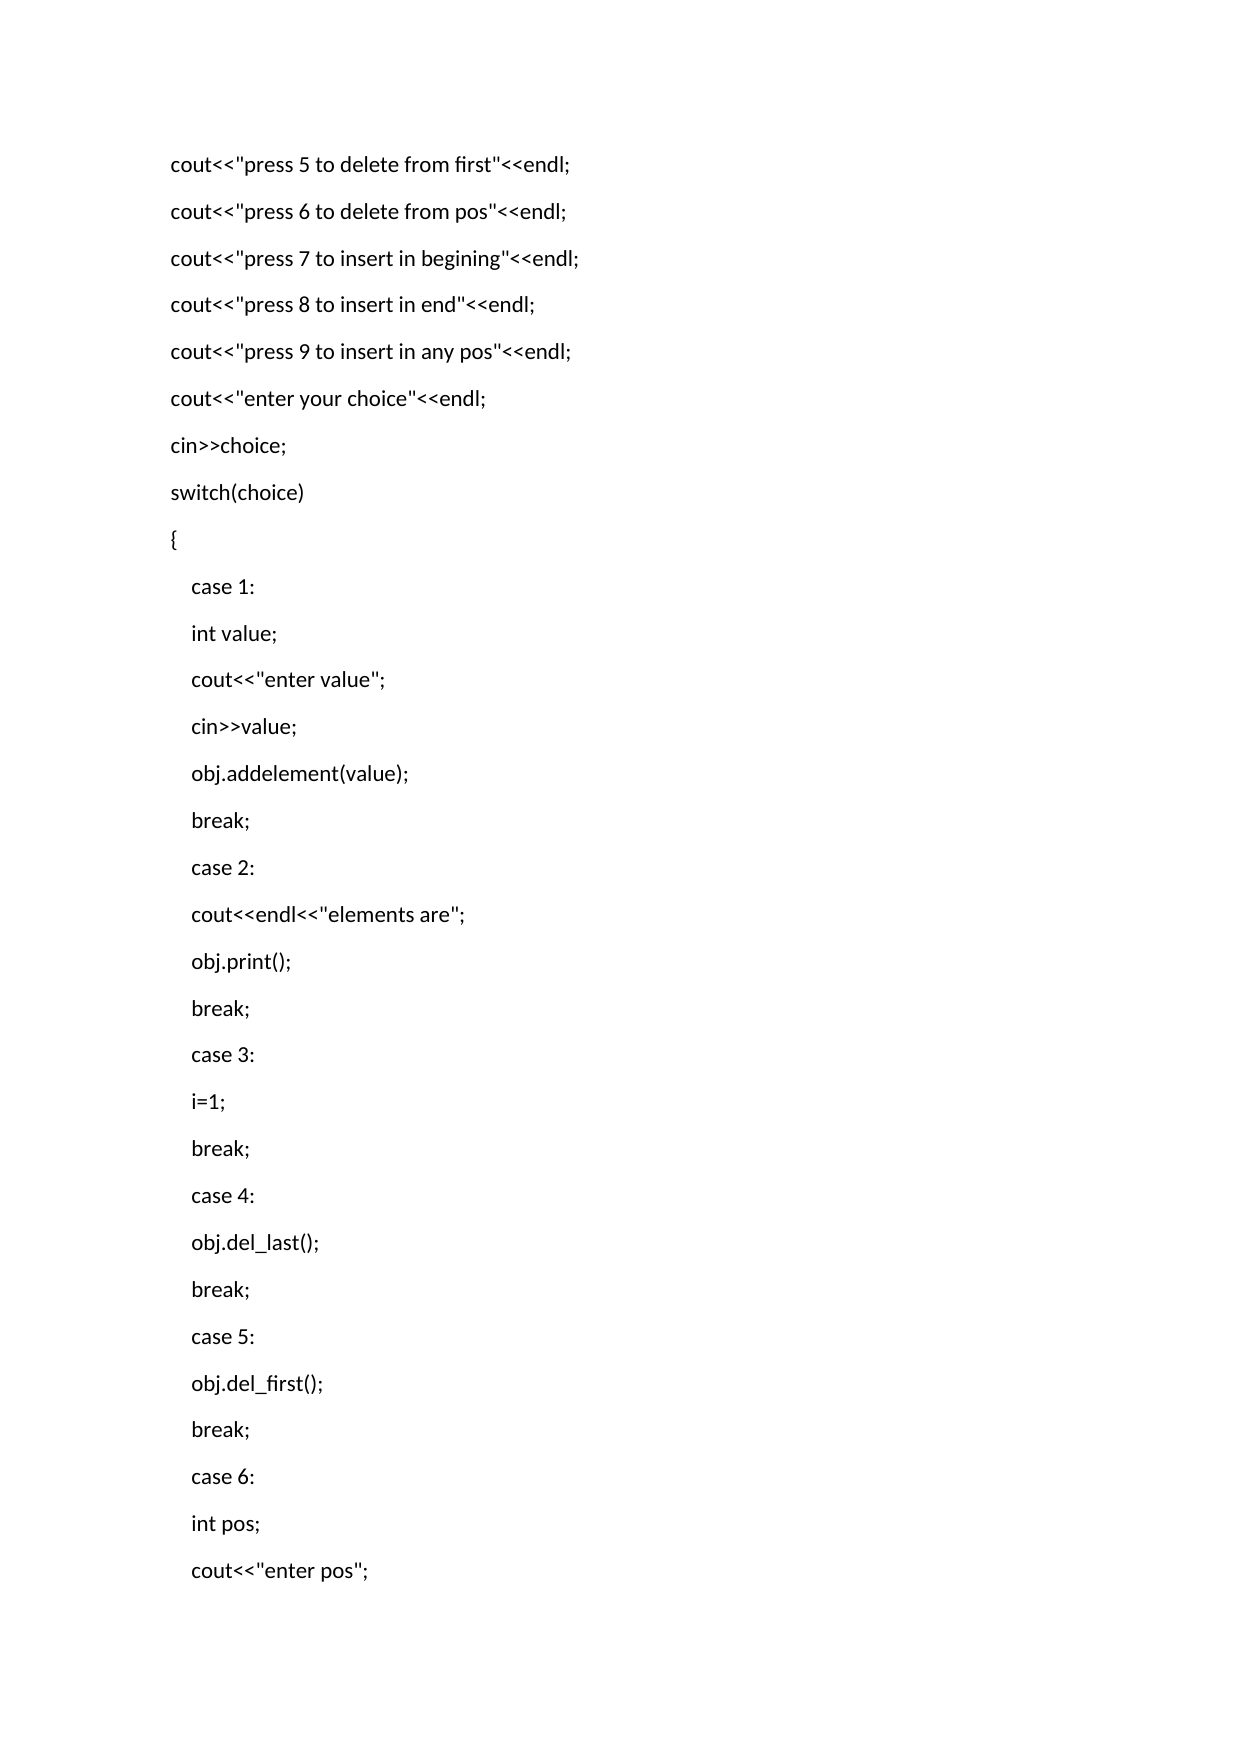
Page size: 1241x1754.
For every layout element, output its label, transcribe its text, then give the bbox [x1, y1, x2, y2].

text break; [150, 1416, 1090, 1444]
text cout<<"press 5 to delete from first"<<endl; [150, 150, 1090, 178]
text i=1; [150, 1087, 1090, 1116]
text cout<<"press 7 to insert in begining"<<endl; [150, 244, 1090, 272]
text case 3: [150, 1041, 1090, 1069]
text break; [150, 1134, 1090, 1162]
text { [150, 525, 1090, 553]
text cout<<"press 6 to delete from pos"<<endl; [150, 197, 1090, 225]
text int pos; [150, 1509, 1090, 1537]
text cout<<endl<<"elements are"; [150, 900, 1090, 928]
text cout<<"enter your choice"<<endl; [150, 384, 1090, 412]
text case 6: [150, 1462, 1090, 1491]
text case 5: [150, 1322, 1090, 1350]
text case 2: [150, 853, 1090, 881]
text cin>>choice; [150, 431, 1090, 459]
text obj.del_first(); [150, 1369, 1090, 1397]
text switch(choice) [150, 478, 1090, 506]
text cout<<"enter pos"; [150, 1556, 1090, 1584]
text case 1: [150, 572, 1090, 600]
text break; [150, 994, 1090, 1022]
text obj.del_last(); [150, 1228, 1090, 1256]
text case 4: [150, 1181, 1090, 1209]
text cout<<"enter value"; [150, 666, 1090, 694]
text cout<<"press 8 to insert in end"<<endl; [150, 291, 1090, 319]
text cout<<"press 9 to insert in any pos"<<endl; [150, 337, 1090, 366]
text int value; [150, 619, 1090, 647]
text obj.addelement(value); [150, 759, 1090, 787]
text break; [150, 1275, 1090, 1303]
text obj.print(); [150, 947, 1090, 975]
text cin>>value; [150, 712, 1090, 741]
text break; [150, 806, 1090, 834]
